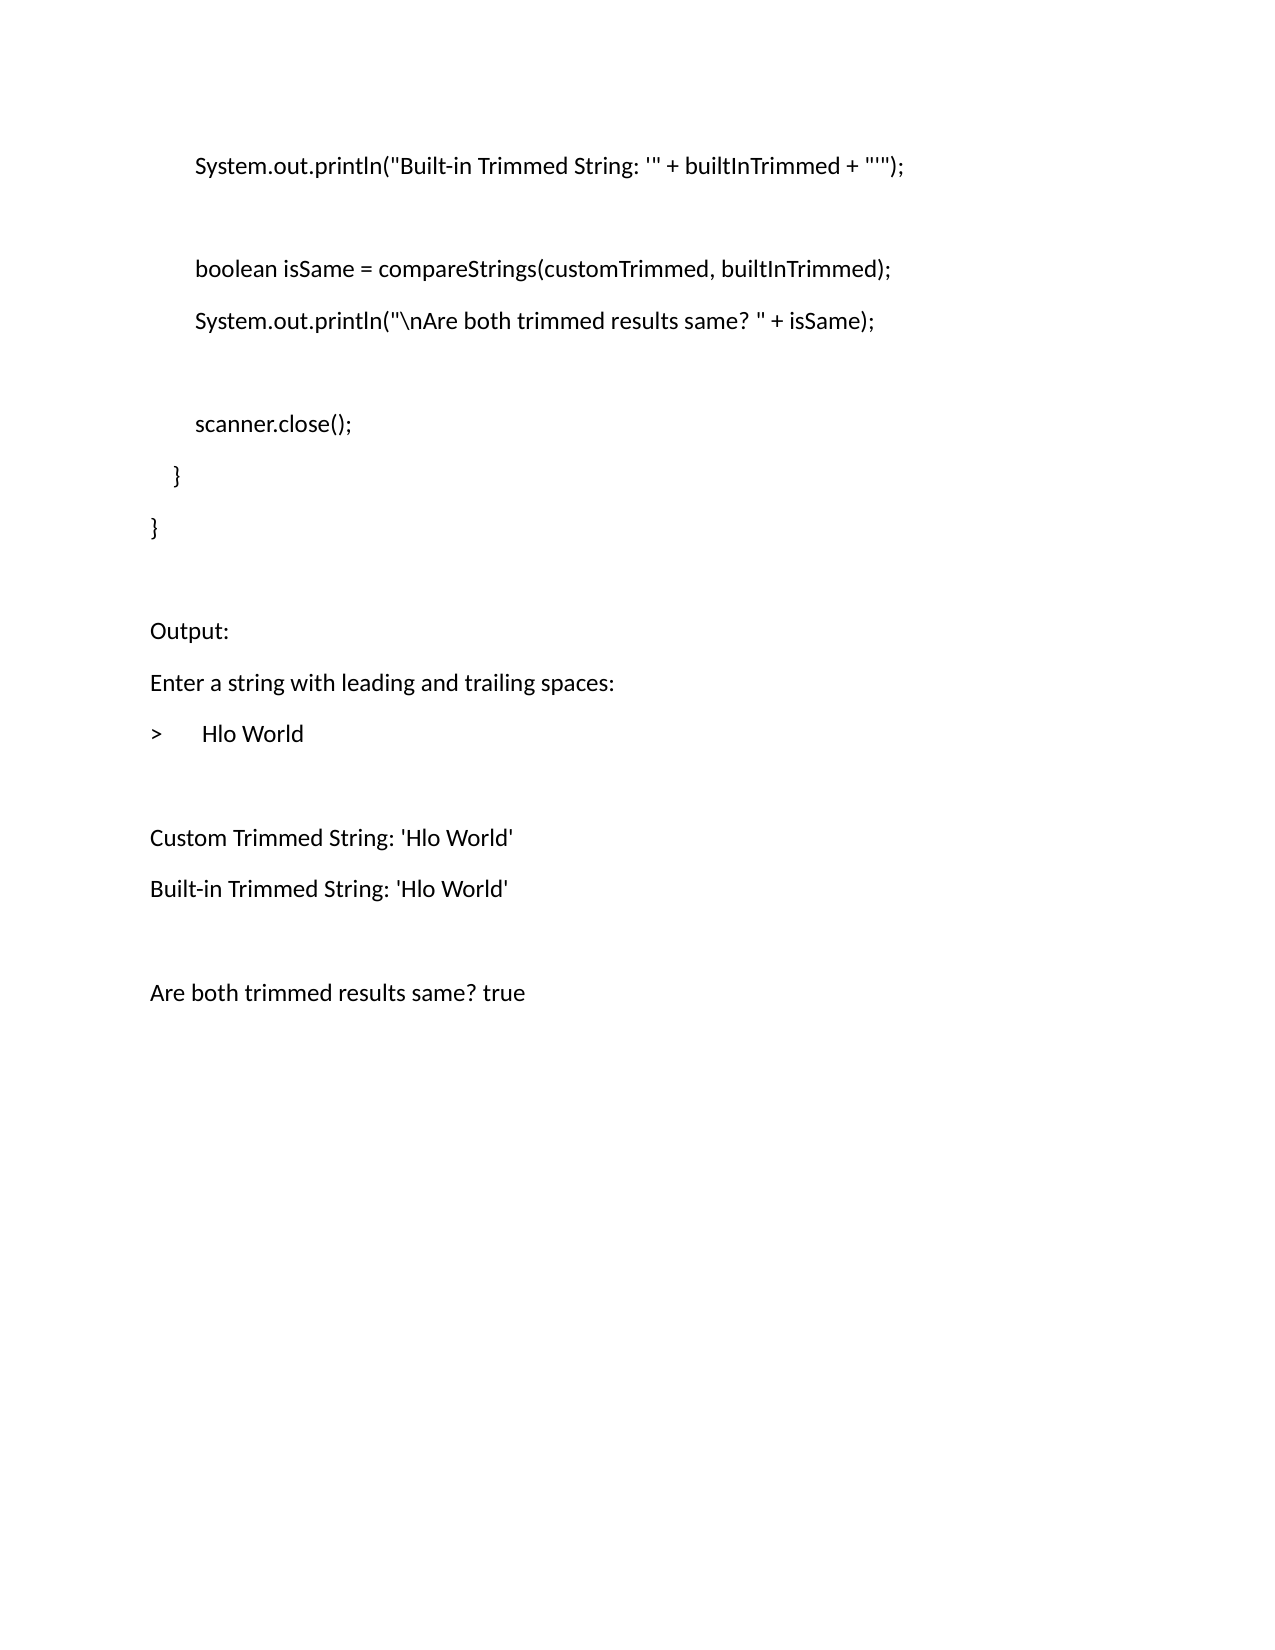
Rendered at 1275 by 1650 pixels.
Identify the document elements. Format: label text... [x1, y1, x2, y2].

text Output: [150, 615, 1125, 646]
text boolean isSame = compareStrings(customTrimmed, builtInTrimmed); [150, 253, 1125, 284]
text } [150, 460, 1125, 491]
text Custom Trimmed String: 'Hlo World' [150, 822, 1125, 852]
text System.out.println("\nAre both trimmed results same? " + isSame); [150, 305, 1125, 336]
text > Hlo World [150, 718, 1125, 749]
text Built-in Trimmed String: 'Hlo World' [150, 873, 1125, 904]
text System.out.println("Built-in Trimmed String: '" + builtInTrimmed + "'"); [150, 150, 1125, 181]
text Enter a string with leading and trailing spaces: [150, 667, 1125, 697]
text Are both trimmed results same? true [150, 977, 1125, 1007]
text } [150, 512, 1125, 542]
text scanner.close(); [150, 408, 1125, 439]
